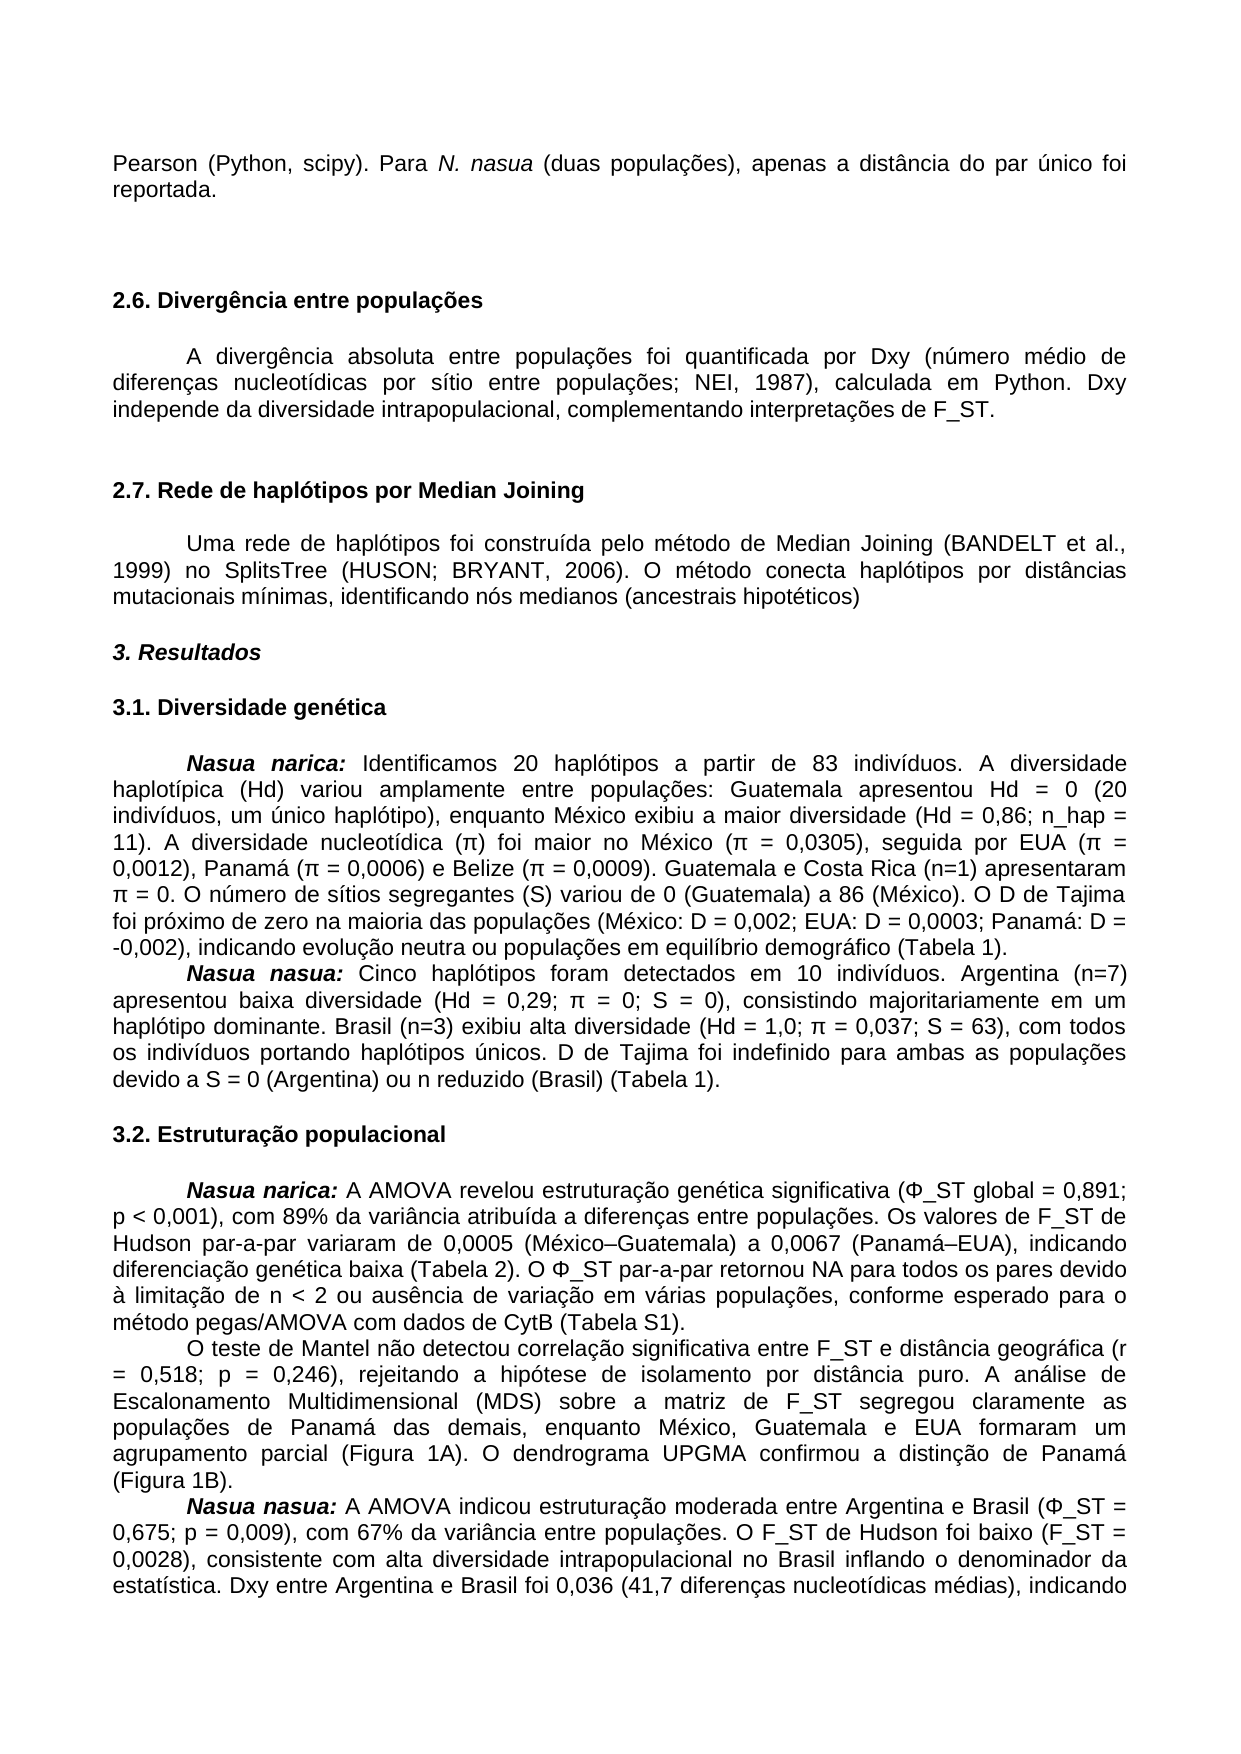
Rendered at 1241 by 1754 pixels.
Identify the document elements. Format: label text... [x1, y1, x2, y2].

text A divergência absoluta entre populações foi quantificada por Dxy (número médio de diferenças nucleotídicas por sítio entre populações; NEI, 1987), calculada em Python. Dxy independe da diversidade intrapopulacional, complementando interpretações de F_ST. [112, 343, 1128, 422]
text Nasua narica: A AMOVA revelou estruturação genética significativa (Φ_ST global = 0,891; p < 0,001), com 89% da variância atribuída a diferenças entre populações. Os valores de F_ST de Hudson par-a-par variaram de 0,0005 (México–Guatemala) a 0,0067 (Panamá–EUA), indicando diferenciação genética baixa (Tabela 2). O Φ_ST par-a-par retornou NA para todos os pares devido à limitação de n < 2 ou ausência de variação em várias populações, conforme esperado para o método pegas/AMOVA com dados de CytB (Tabela S1). [112, 1177, 1128, 1335]
subtitle 3.1. Diversidade genética [112, 694, 1128, 720]
subtitle 3.2. Estruturação populacional [112, 1121, 1128, 1148]
text O teste de Mantel não detectou correlação significativa entre F_ST e distância geográfica (r = 0,518; p = 0,246), rejeitando a hipótese de isolamento por distância puro. A análise de Escalonamento Multidimensional (MDS) sobre a matriz de F_ST segregou claramente as populações de Panamá das demais, enquanto México, Guatemala e EUA formaram um agrupamento parcial (Figura 1A). O dendrograma UPGMA confirmou a distinção de Panamá (Figura 1B). [112, 1335, 1128, 1493]
text 2.7. Rede de haplótipos por Median Joining [112, 477, 1128, 504]
text Nasua nasua: Cinco haplótipos foram detectados em 10 indivíduos. Argentina (n=7) apresentou baixa diversidade (Hd = 0,29; π = 0; S = 0), consistindo majoritariamente em um haplótipo dominante. Brasil (n=3) exibiu alta diversidade (Hd = 1,0; π = 0,037; S = 63), com todos os indivíduos portando haplótipos únicos. D de Tajima foi indefinido para ambas as populações devido a S = 0 (Argentina) ou n reduzido (Brasil) (Tabela 1). [112, 960, 1128, 1092]
text Uma rede de haplótipos foi construída pelo método de Median Joining (BANDELT et al., 1999) no SplitsTree (HUSON; BRYANT, 2006). O método conecta haplótipos por distâncias mutacionais mínimas, identificando nós medianos (ancestrais hipotéticos) [112, 530, 1128, 609]
text Nasua narica: Identificamos 20 haplótipos a partir de 83 indivíduos. A diversidade haplotípica (Hd) variou amplamente entre populações: Guatemala apresentou Hd = 0 (20 indivíduos, um único haplótipo), enquanto México exibiu a maior diversidade (Hd = 0,86; n_hap = 11). A diversidade nucleotídica (π) foi maior no México (π = 0,0305), seguida por EUA (π = 0,0012), Panamá (π = 0,0006) e Belize (π = 0,0009). Guatemala e Costa Rica (n=1) apresentaram π = 0. O número de sítios segregantes (S) variou de 0 (Guatemala) a 86 (México). O D de Tajima foi próximo de zero na maioria das populações (México: D = 0,002; EUA: D = 0,0003; Panamá: D = -0,002), indicando evolução neutra ou populações em equilíbrio demográfico (Tabela 1). [112, 749, 1128, 960]
subtitle 3. Resultados [112, 638, 1128, 665]
subtitle 2.6. Divergência entre populações [112, 287, 1128, 314]
